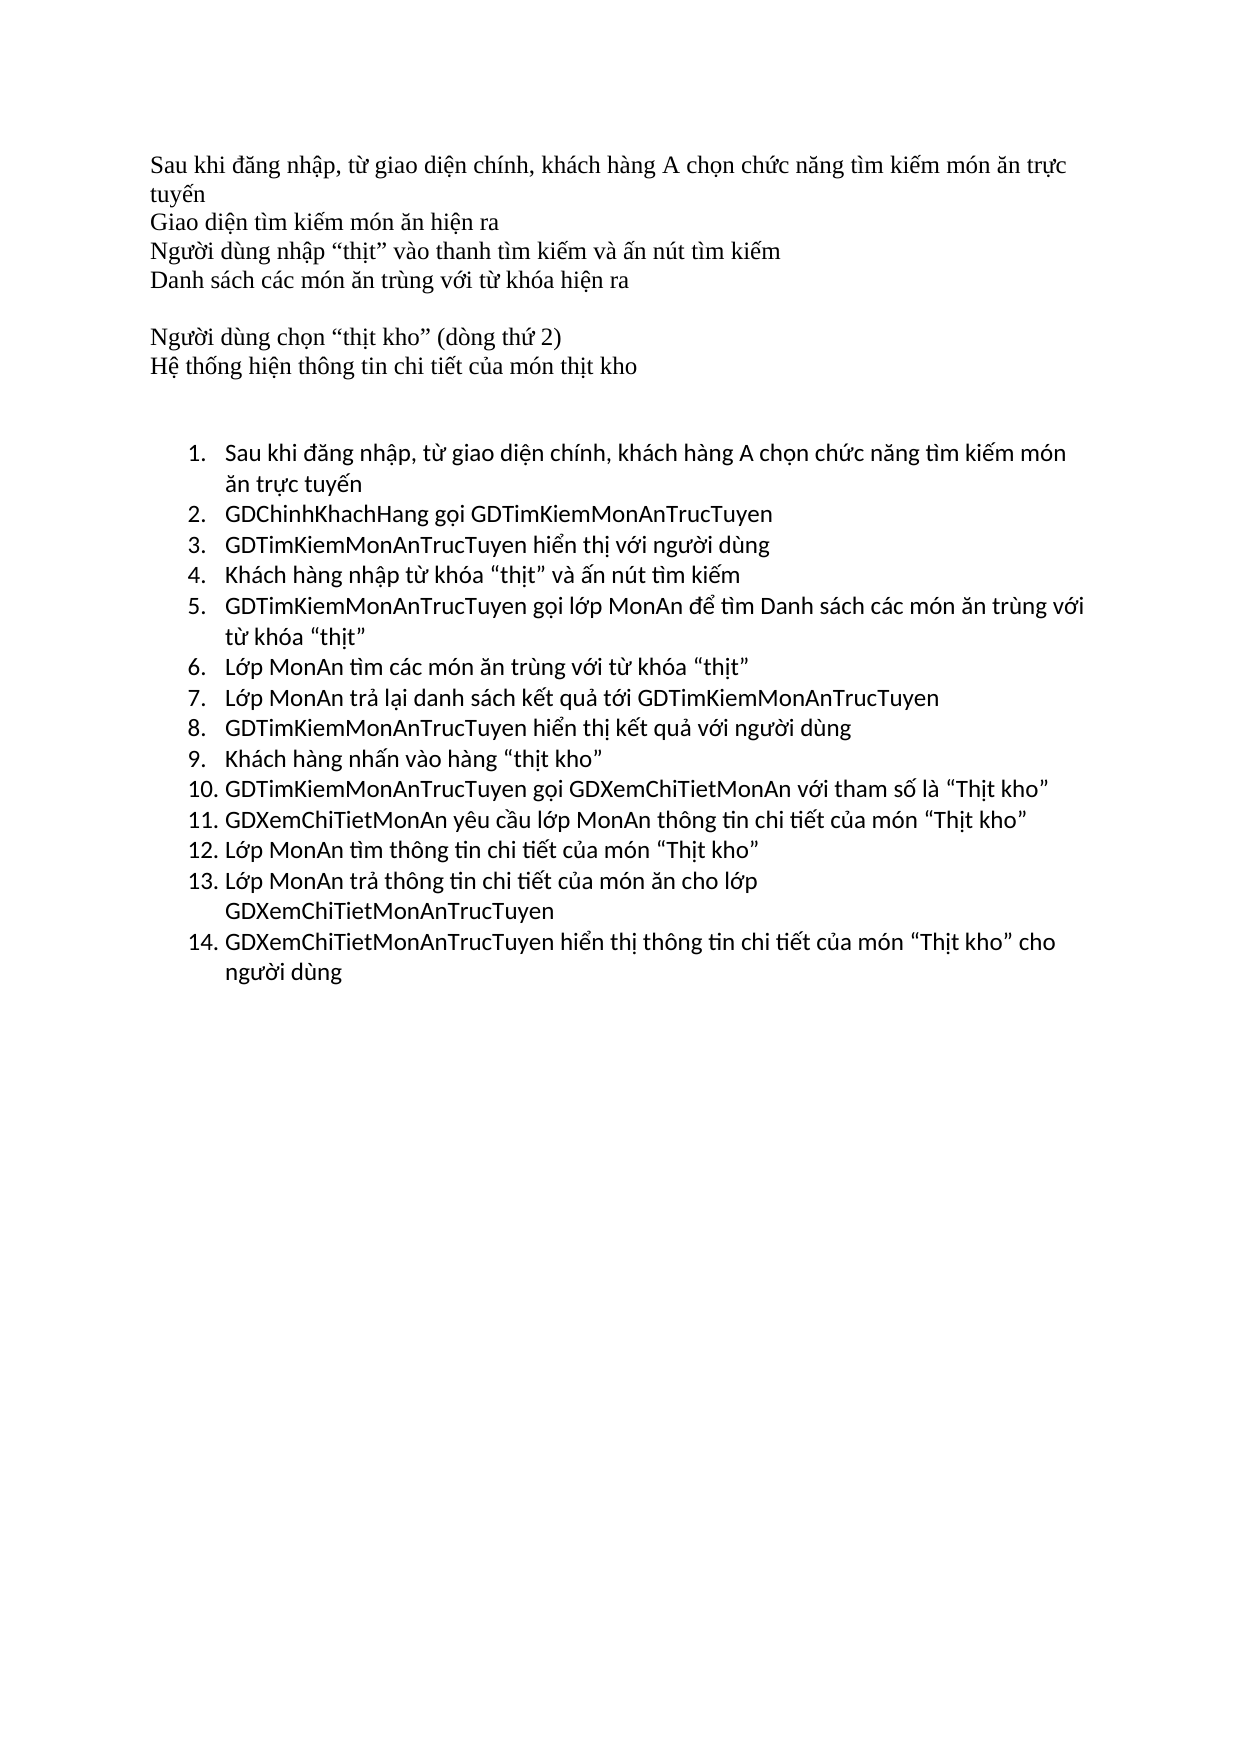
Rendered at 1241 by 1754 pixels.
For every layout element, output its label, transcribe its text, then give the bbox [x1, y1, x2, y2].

list GDXemChiTietMonAnTrucTuyen hiển thị thông tin chi tiết của món “Thịt kho” cho người dùng [187, 926, 1090, 987]
text Người dùng nhập “thịt” vào thanh tìm kiếm và ấn nút tìm kiếm [150, 236, 1090, 265]
list Khách hàng nhập từ khóa “thịt” và ấn nút tìm kiếm [187, 559, 1090, 590]
list GDTimKiemMonAnTrucTuyen gọi lớp MonAn để tìm Danh sách các món ăn trùng với từ khóa “thịt” [187, 590, 1090, 651]
list Sau khi đăng nhập, từ giao diện chính, khách hàng A chọn chức năng tìm kiếm món ăn trực tuyến [187, 437, 1090, 498]
list Lớp MonAn tìm các món ăn trùng với từ khóa “thịt” [187, 651, 1090, 682]
text Người dùng chọn “thịt kho” (dòng thứ 2) [150, 322, 1090, 351]
list GDTimKiemMonAnTrucTuyen hiển thị kết quả với người dùng [187, 712, 1090, 743]
list Khách hàng nhấn vào hàng “thịt kho” [187, 743, 1090, 773]
list GDXemChiTietMonAn yêu cầu lớp MonAn thông tin chi tiết của món “Thịt kho” [187, 804, 1090, 834]
text Danh sách các món ăn trùng với từ khóa hiện ra [150, 265, 1090, 294]
list GDTimKiemMonAnTrucTuyen gọi GDXemChiTietMonAn với tham số là “Thịt kho” [187, 773, 1090, 804]
text Giao diện tìm kiếm món ăn hiện ra [150, 207, 1090, 236]
list Lớp MonAn trả thông tin chi tiết của món ăn cho lớp GDXemChiTietMonAnTrucTuyen [187, 865, 1090, 926]
list Lớp MonAn trả lại danh sách kết quả tới GDTimKiemMonAnTrucTuyen [187, 682, 1090, 712]
text Sau khi đăng nhập, từ giao diện chính, khách hàng A chọn chức năng tìm kiếm món ăn trực tuyến [150, 150, 1090, 207]
list Lớp MonAn tìm thông tin chi tiết của món “Thịt kho” [187, 834, 1090, 865]
text Hệ thống hiện thông tin chi tiết của món thịt kho [150, 351, 1090, 380]
list GDTimKiemMonAnTrucTuyen hiển thị với người dùng [187, 529, 1090, 559]
list GDChinhKhachHang gọi GDTimKiemMonAnTrucTuyen [187, 498, 1090, 529]
